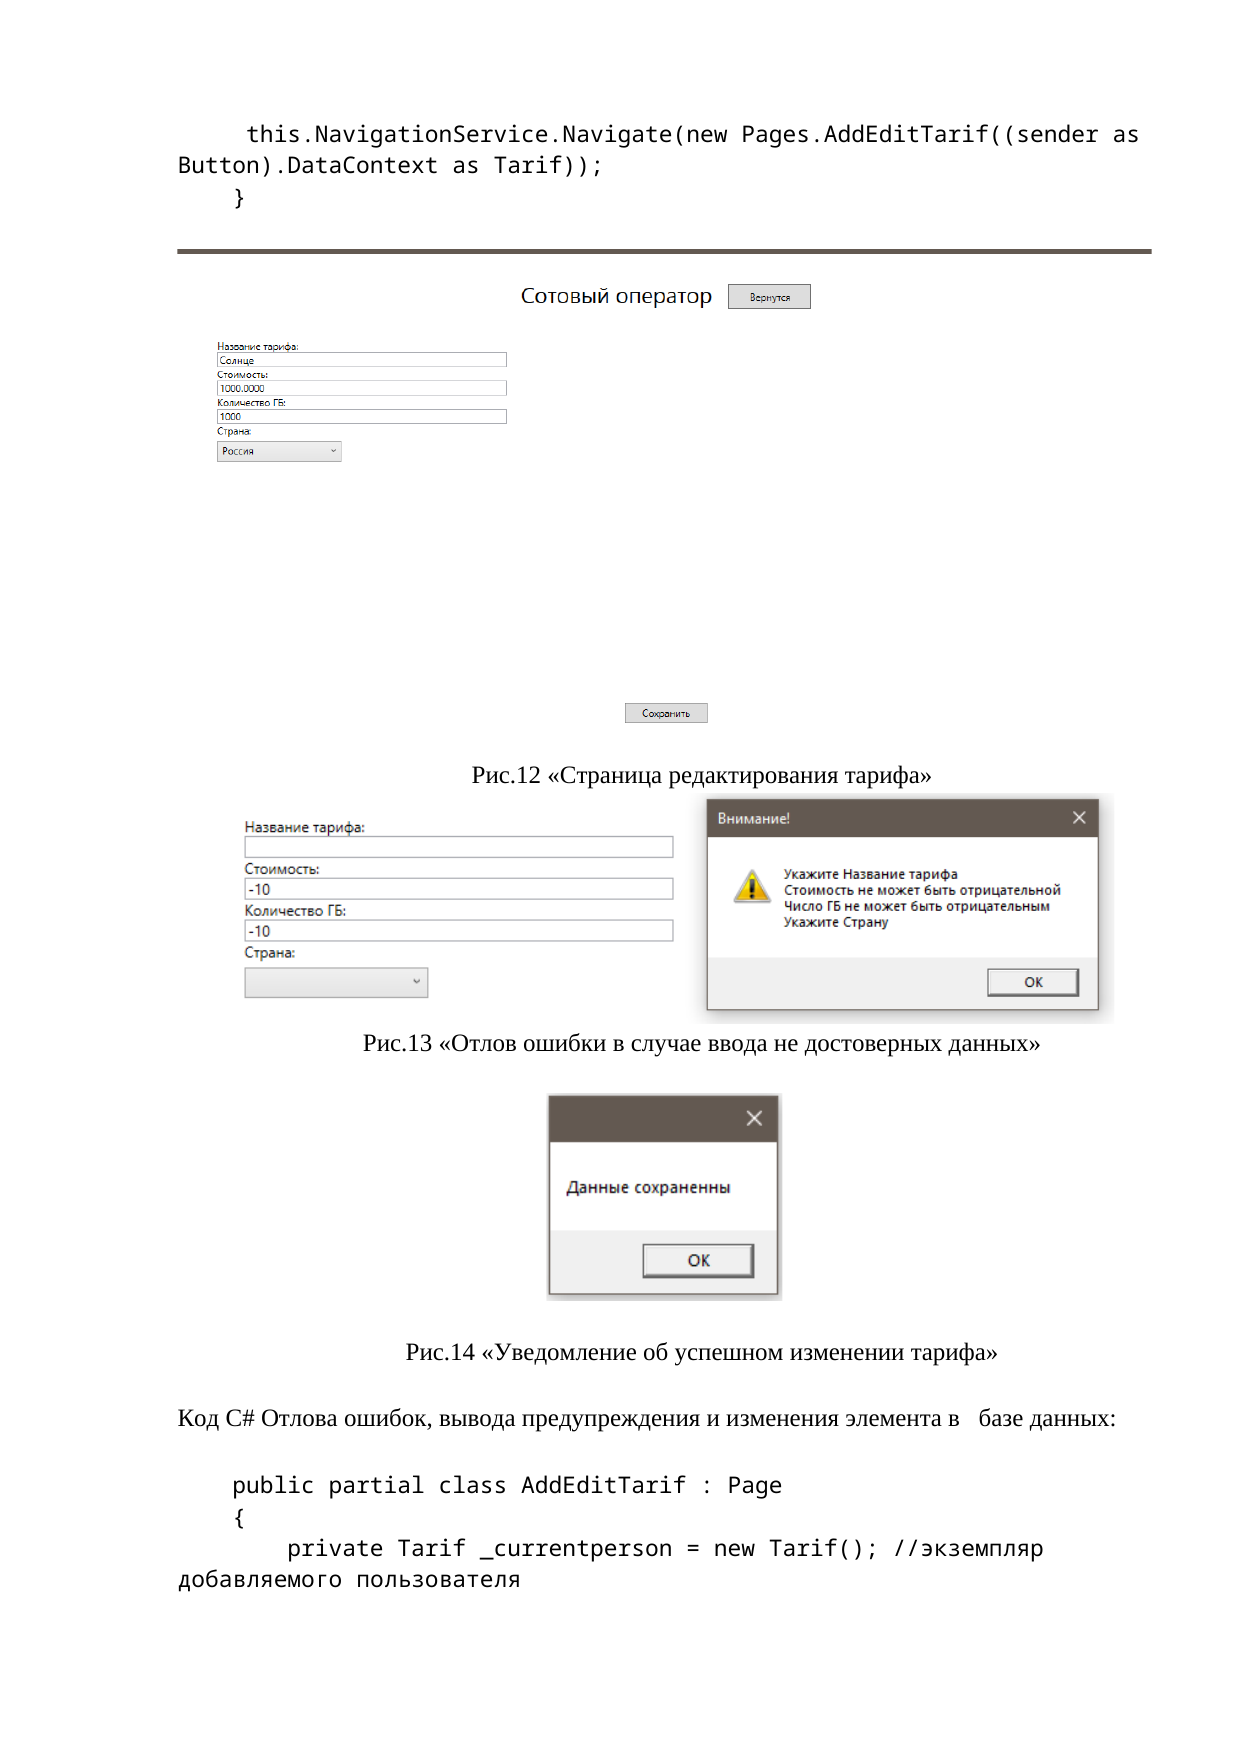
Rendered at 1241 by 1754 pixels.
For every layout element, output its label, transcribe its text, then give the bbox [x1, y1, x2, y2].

picture [546, 1093, 783, 1301]
text { [177, 1501, 1152, 1532]
picture [177, 249, 1152, 757]
list Рис.12 «Страница редактирования тарифа» [252, 760, 1152, 789]
text public partial class AddEditTarif : Page [177, 1469, 1152, 1501]
list Рис.14 «Уведомление об успешном изменении тарифа» [252, 1337, 1152, 1366]
text Код C# Отлова ошибок, вывода предупреждения и изменения элемента в базе данных: [177, 1403, 1152, 1432]
text this.NavigationService.Navigate(new Pages.AddEditTarif((sender as Button).DataContext as Tarif)); [177, 118, 1152, 181]
list Рис.13 «Отлов ошибки в случае ввода не достоверных данных» [252, 1028, 1152, 1057]
text private Tarif _currentperson = new Tarif(); //экземпляр добавляемого пользователя [177, 1532, 1152, 1594]
text } [177, 181, 1152, 212]
picture [214, 793, 1115, 1024]
